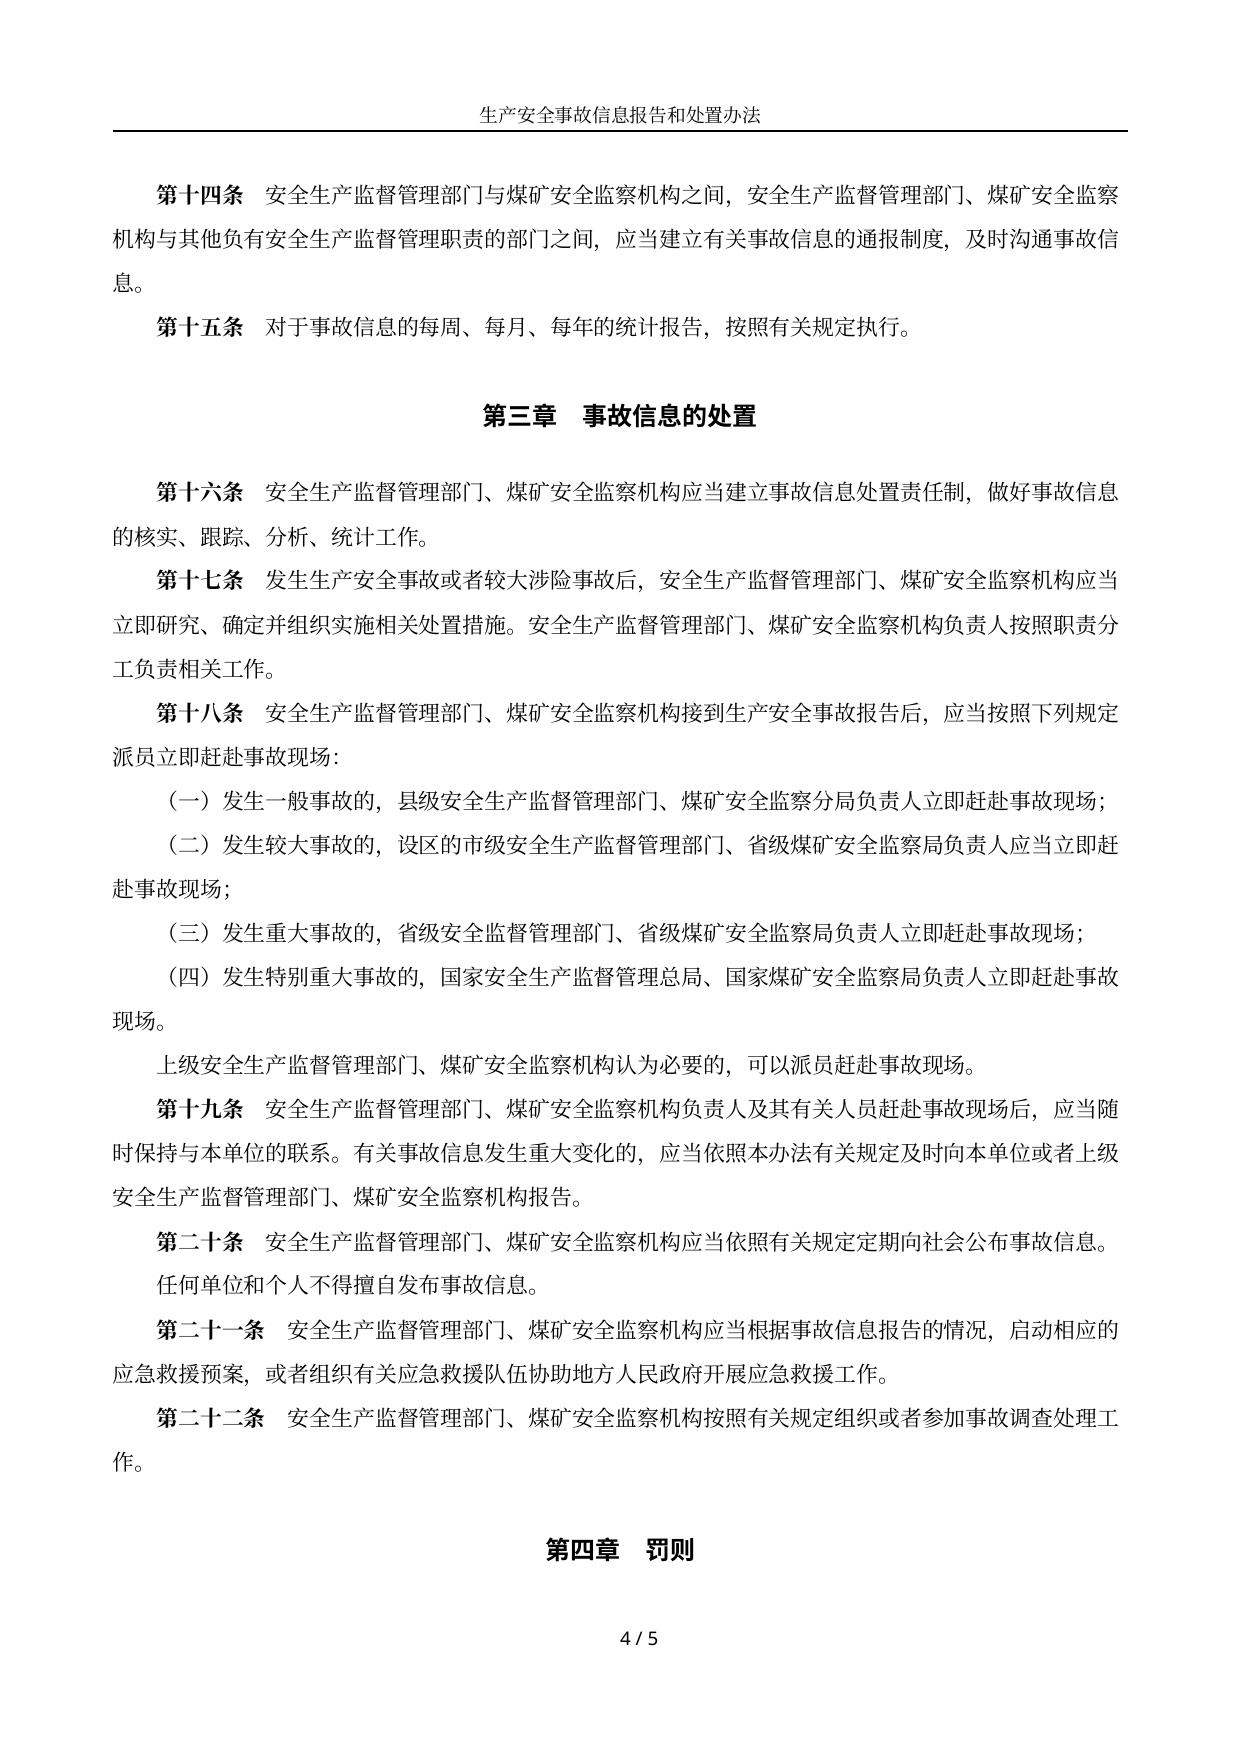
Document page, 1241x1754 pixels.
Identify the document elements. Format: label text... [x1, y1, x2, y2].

text 第十七条 发生生产安全事故或者较大涉险事故后，安全生产监督管理部门、煤矿安全监察机构应当立即研究、确定并组织实施相关处置措施。安全生产监督管理部门、煤矿安全监察机构负责人按照职责分工负责相关工作。 [112, 557, 1128, 690]
text （三）发生重大事故的，省级安全监督管理部门、省级煤矿安全监察局负责人立即赶赴事故现场； [112, 910, 1128, 954]
text 第十六条 安全生产监督管理部门、煤矿安全监察机构应当建立事故信息处置责任制，做好事故信息的核实、跟踪、分析、统计工作。 [112, 469, 1128, 557]
text 第十九条 安全生产监督管理部门、煤矿安全监察机构负责人及其有关人员赶赴事故现场后，应当随时保持与本单位的联系。有关事故信息发生重大变化的，应当依照本办法有关规定及时向本单位或者上级安全生产监督管理部门、煤矿安全监察机构报告。 [112, 1086, 1128, 1218]
text 第二十二条 安全生产监督管理部门、煤矿安全监察机构按照有关规定组织或者参加事故调查处理工作。 [112, 1395, 1128, 1483]
text （四）发生特别重大事故的，国家安全生产监督管理总局、国家煤矿安全监察局负责人立即赶赴事故现场。 [112, 954, 1128, 1042]
text （一）发生一般事故的，县级安全生产监督管理部门、煤矿安全监察分局负责人立即赶赴事故现场； [112, 778, 1128, 822]
text 第二十一条 安全生产监督管理部门、煤矿安全监察机构应当根据事故信息报告的情况，启动相应的应急救援预案，或者组织有关应急救援队伍协助地方人民政府开展应急救援工作。 [112, 1307, 1128, 1395]
text 第二十条 安全生产监督管理部门、煤矿安全监察机构应当依照有关规定定期向社会公布事故信息。 [112, 1218, 1128, 1262]
text 任何单位和个人不得擅自发布事故信息。 [112, 1262, 1128, 1307]
subtitle 第四章 罚则 [112, 1527, 1128, 1571]
text 第十四条 安全生产监督管理部门与煤矿安全监察机构之间，安全生产监督管理部门、煤矿安全监察机构与其他负有安全生产监督管理职责的部门之间，应当建立有关事故信息的通报制度，及时沟通事故信息。 [112, 172, 1128, 304]
text 第十五条 对于事故信息的每周、每月、每年的统计报告，按照有关规定执行。 [112, 304, 1128, 348]
text 第十八条 安全生产监督管理部门、煤矿安全监察机构接到生产安全事故报告后，应当按照下列规定派员立即赶赴事故现场： [112, 690, 1128, 778]
text （二）发生较大事故的，设区的市级安全生产监督管理部门、省级煤矿安全监察局负责人应当立即赶赴事故现场； [112, 822, 1128, 910]
text 上级安全生产监督管理部门、煤矿安全监察机构认为必要的，可以派员赶赴事故现场。 [112, 1042, 1128, 1086]
subtitle 第三章 事故信息的处置 [112, 392, 1128, 436]
